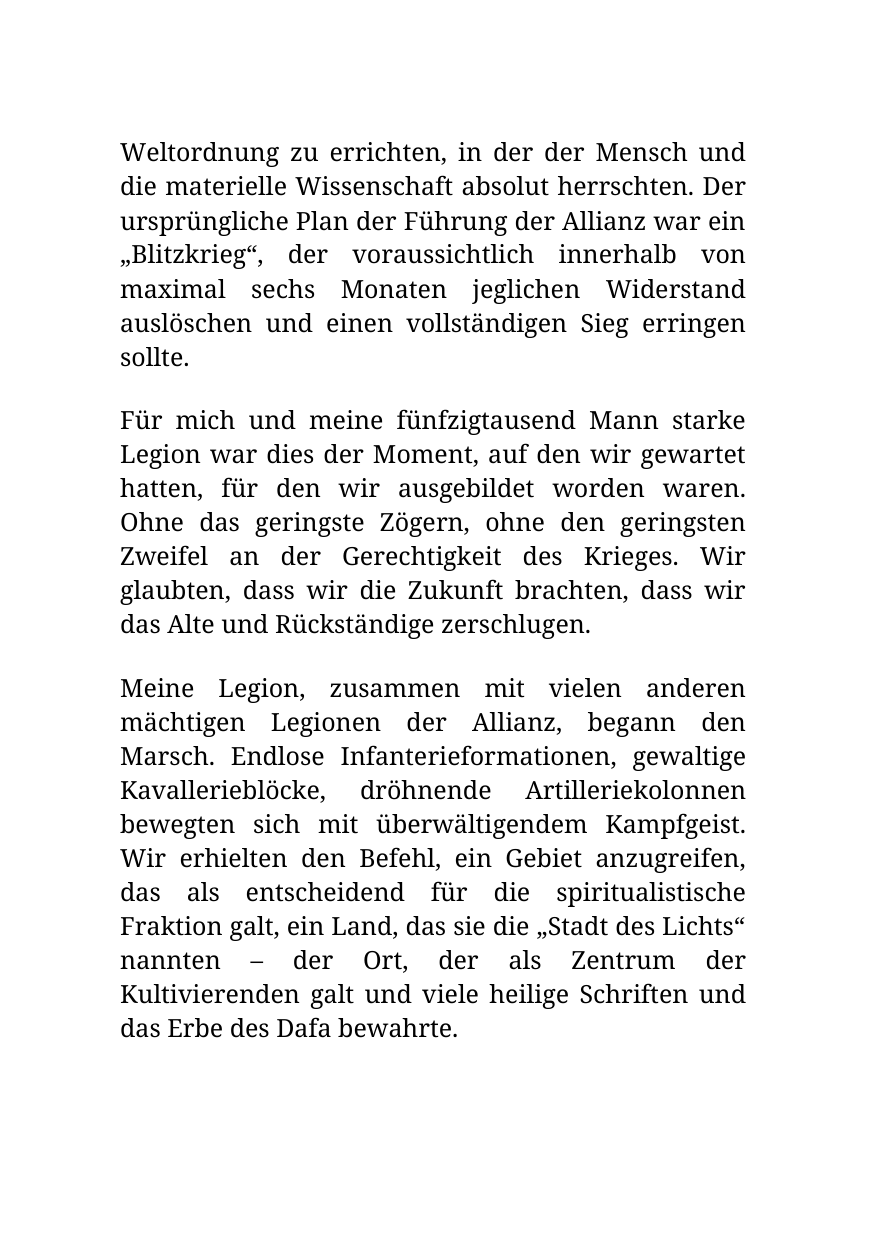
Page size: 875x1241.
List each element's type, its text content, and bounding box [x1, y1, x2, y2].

text Meine Legion, zusammen mit vielen anderen mächtigen Legionen der Allianz, begann den Marsch. Endlose Infanterieformationen, gewaltige Kavallerieblöcke, dröhnende Artilleriekolonnen bewegten sich mit überwältigendem Kampfgeist. Wir erhielten den Befehl, ein Gebiet anzugreifen, das als entscheidend für die spiritualistische Fraktion galt, ein Land, das sie die „Stadt des Lichts“ nannten – der Ort, der als Zentrum der Kultivierenden galt und viele heilige Schriften und das Erbe des Dafa bewahrte. [120, 670, 747, 1045]
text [120, 135, 747, 373]
text Für mich und meine fünfzigtausend Mann starke Legion war dies der Moment, auf den wir gewartet hatten, für den wir ausgebildet worden waren. Ohne das geringste Zögern, ohne den geringsten Zweifel an der Gerechtigkeit des Krieges. Wir glaubten, dass wir die Zukunft brachten, dass wir das Alte und Rückständige zerschlugen. [120, 403, 747, 641]
